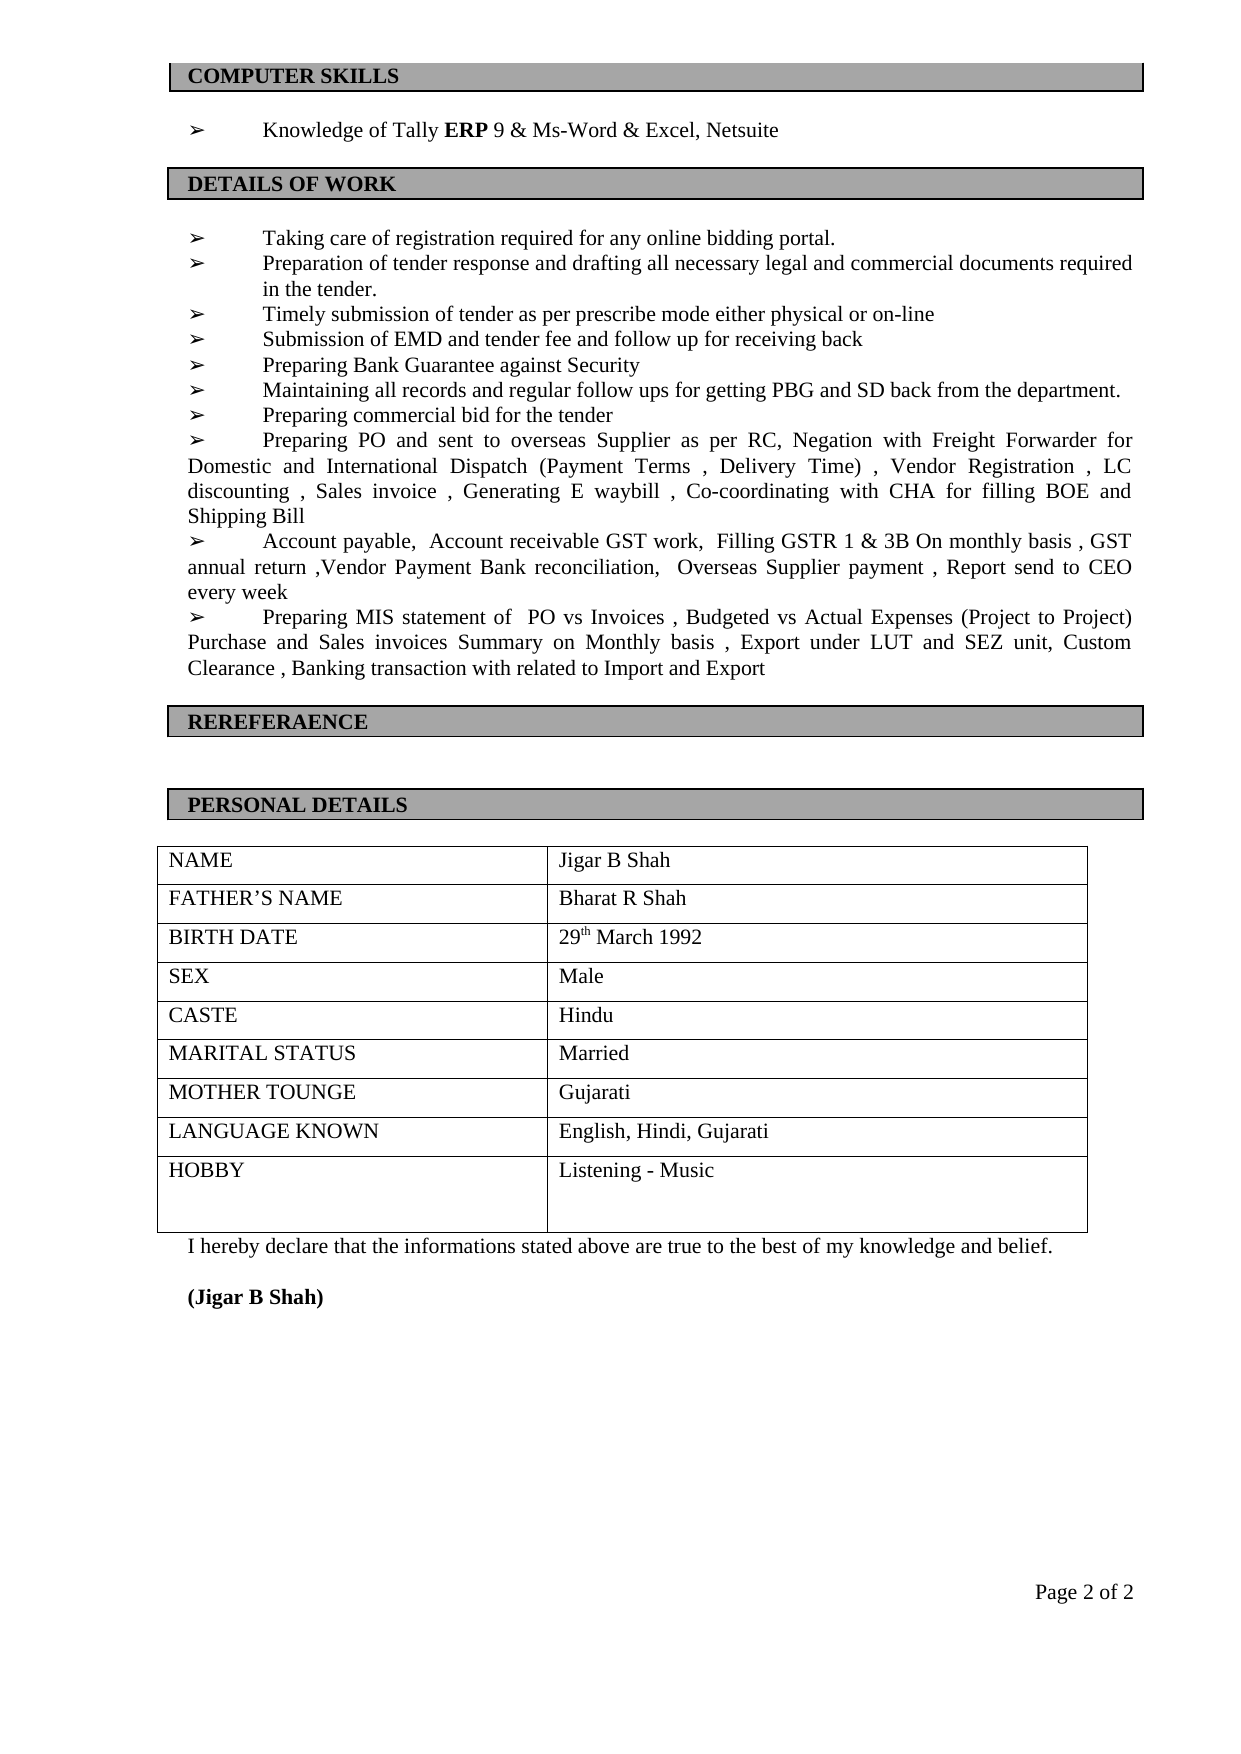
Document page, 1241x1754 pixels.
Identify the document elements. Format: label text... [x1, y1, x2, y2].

list Preparing commercial bid for the tender [187, 402, 1134, 427]
text REREFERAENCE [169, 707, 1142, 736]
table_cell LANGUAGE KNOWN [158, 1118, 547, 1156]
text I hereby declare that the informations stated above are true to the best of my knowledge and belief. [187, 1233, 1134, 1258]
table_cell Hindu [548, 1002, 1087, 1039]
text (Jigar B Shah) [187, 1284, 1134, 1309]
table_cell MARITAL STATUS [158, 1040, 547, 1078]
table_cell HOBBY [158, 1157, 547, 1232]
list Taking care of registration required for any online bidding portal. [187, 225, 1134, 250]
list Knowledge of Tally ERP 9 & Ms-Word & Excel, Netsuite [187, 117, 1134, 142]
table_header Jigar B Shah [548, 847, 1087, 884]
table_cell SEX [158, 963, 547, 1001]
table_cell Gujarati [548, 1079, 1087, 1117]
table_cell MOTHER TOUNGE [158, 1079, 547, 1117]
table_cell Bharat R Shah [548, 885, 1087, 923]
table_cell BIRTH DATE [158, 924, 547, 962]
text PERSONAL DETAILS [169, 790, 1142, 819]
table_cell English, Hindi, Gujarati [548, 1118, 1087, 1156]
table_cell Married [548, 1040, 1087, 1078]
list Preparing PO and sent to overseas Supplier as per RC, Negation with Freight Forwarder for Domestic and International Dispatch (Payment Terms , Delivery Time) , Vendor Registration , LC discounting , Sales invoice , Generating E waybill , Co-coordinating with CHA for filling BOE and Shipping Bill [187, 427, 1134, 528]
table_cell Male [548, 963, 1087, 1001]
list Submission of EMD and tender fee and follow up for receiving back [187, 326, 1134, 351]
list Timely submission of tender as per prescribe mode either physical or on-line [187, 301, 1134, 326]
table_cell 29th March 1992 [548, 924, 1087, 962]
table_cell Listening - Music [548, 1157, 1087, 1232]
text DETAILS OF WORK [169, 169, 1142, 198]
table_cell FATHER’S NAME [158, 885, 547, 923]
list Maintaining all records and regular follow ups for getting PBG and SD back from the department. [187, 377, 1134, 402]
list Preparation of tender response and drafting all necessary legal and commercial documents required in the tender. [187, 250, 1134, 301]
table_header NAME [158, 847, 547, 884]
table_cell CASTE [158, 1002, 547, 1039]
text COMPUTER SKILLS [171, 63, 1142, 90]
list Account payable, Account receivable GST work, Filling GSTR 1 & 3B On monthly basis , GST annual return ,Vendor Payment Bank reconciliation, Overseas Supplier payment , Report send to CEO every week [187, 528, 1134, 604]
list Preparing Bank Guarantee against Security [187, 351, 1134, 377]
list Preparing MIS statement of PO vs Invoices , Budgeted vs Actual Expenses (Project to Project) Purchase and Sales invoices Summary on Monthly basis , Export under LUT and SEZ unit, Custom Clearance , Banking transaction with related to Import and Export [187, 604, 1134, 680]
